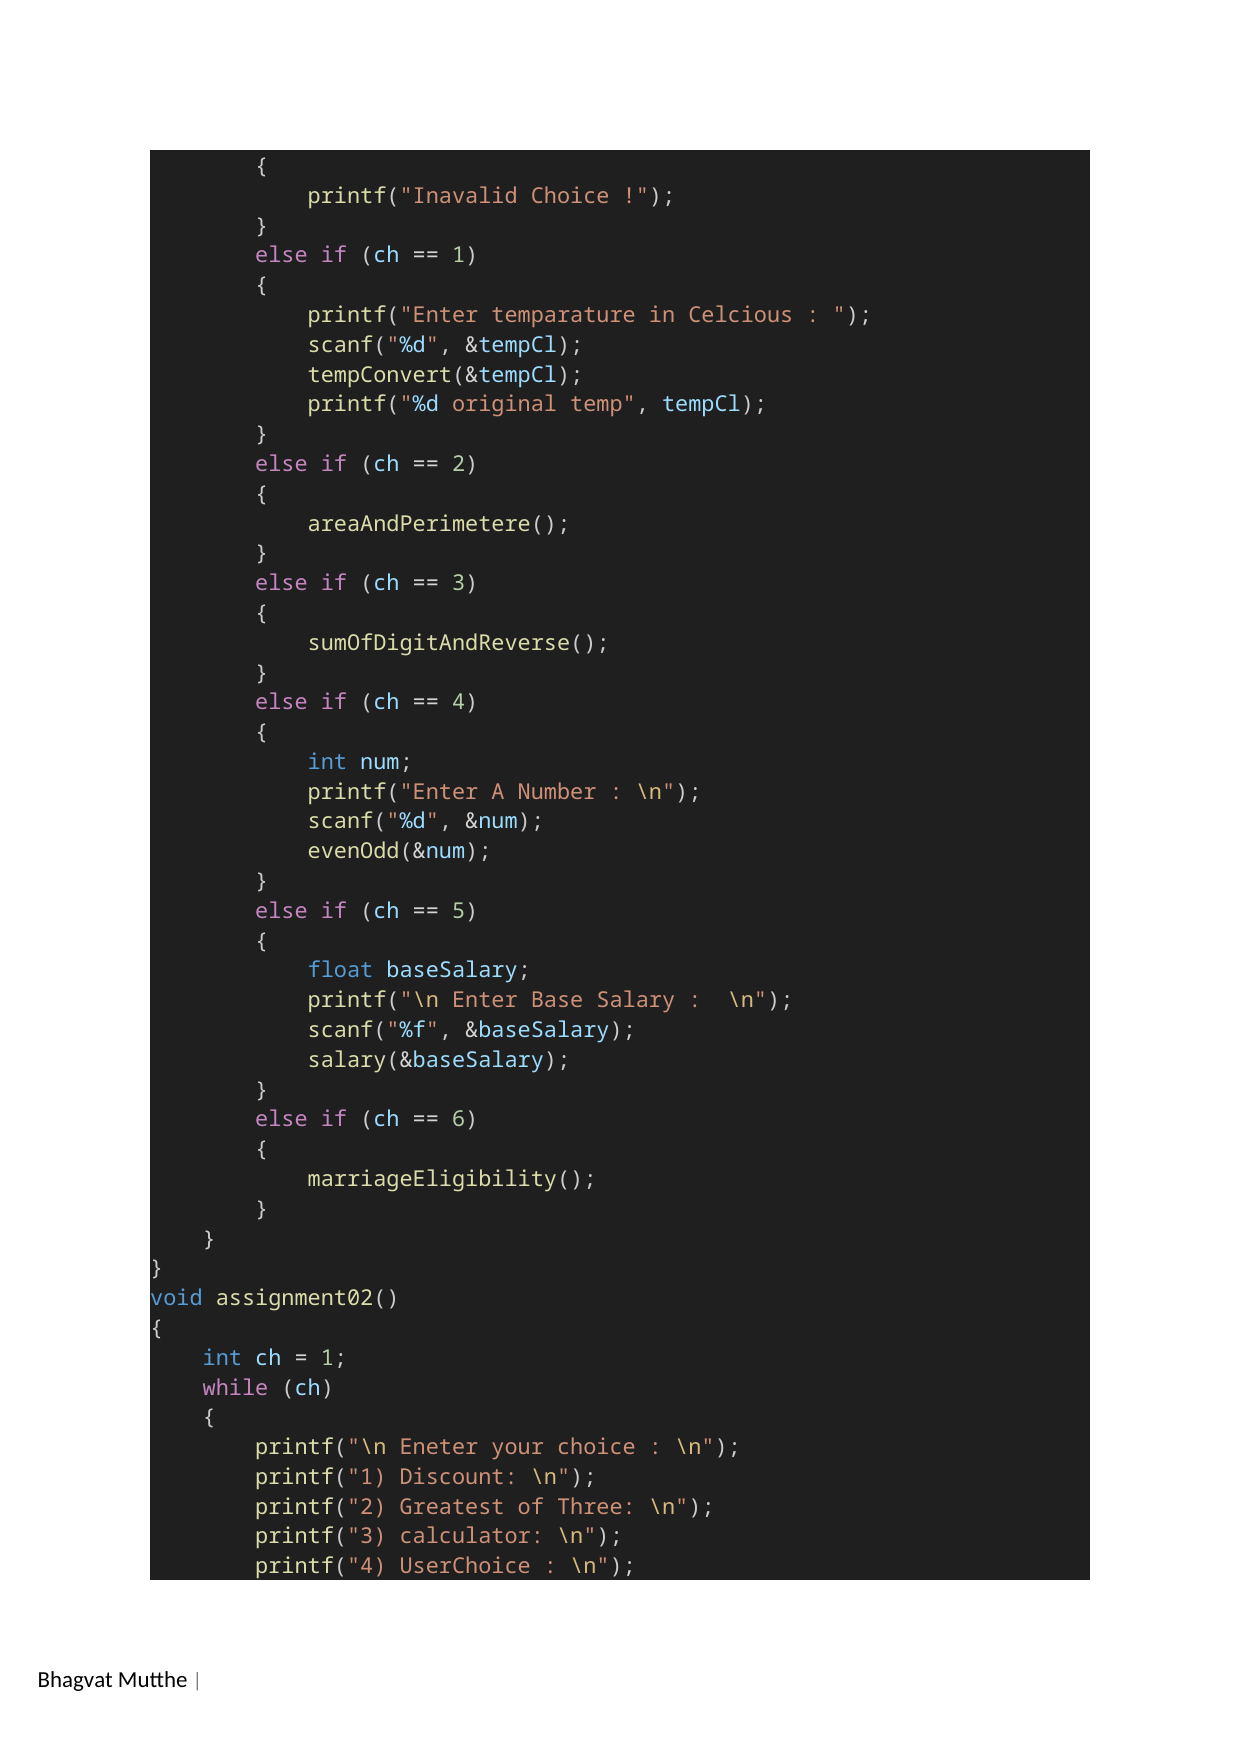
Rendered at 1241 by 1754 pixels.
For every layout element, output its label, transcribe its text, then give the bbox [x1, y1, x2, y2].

text } [150, 865, 1090, 895]
text evenOdd(&num); [150, 835, 1090, 865]
text else if (ch == 5) [150, 895, 1090, 924]
text float baseSalary; [150, 954, 1090, 984]
text printf("1) Discount: \n"); [150, 1461, 1090, 1491]
text { [150, 1312, 1090, 1342]
text } [150, 1073, 1090, 1103]
text scanf("%f", &baseSalary); [150, 1014, 1090, 1044]
text printf("Enter temparature in Celcious : "); [150, 299, 1090, 329]
text { [150, 150, 1090, 180]
text printf("3) calculator: \n"); [150, 1520, 1090, 1550]
text else if (ch == 6) [150, 1103, 1090, 1133]
text { [150, 924, 1090, 954]
text printf("4) UserChoice : \n"); [150, 1550, 1090, 1580]
text printf("Enter A Number : \n"); [150, 776, 1090, 805]
text else if (ch == 3) [150, 567, 1090, 597]
text } [150, 537, 1090, 567]
text void assignment02() [150, 1282, 1090, 1312]
text { [150, 269, 1090, 299]
text { [150, 597, 1090, 627]
text printf("%d original temp", tempCl); [150, 388, 1090, 418]
text int num; [150, 746, 1090, 776]
text scanf("%d", &tempCl); [150, 329, 1090, 358]
text printf("\n Eneter your choice : \n"); [150, 1431, 1090, 1461]
text marriageEligibility(); [150, 1163, 1090, 1193]
text } [150, 656, 1090, 686]
text { [150, 1133, 1090, 1163]
text { [150, 716, 1090, 746]
text scanf("%d", &num); [150, 805, 1090, 835]
text int ch = 1; [150, 1342, 1090, 1371]
text else if (ch == 1) [150, 239, 1090, 269]
text tempConvert(&tempCl); [150, 358, 1090, 388]
text sumOfDigitAndReverse(); [150, 627, 1090, 656]
text } [150, 1222, 1090, 1252]
text salary(&baseSalary); [150, 1044, 1090, 1073]
text } [150, 209, 1090, 239]
text printf("Inavalid Choice !"); [150, 180, 1090, 209]
text printf("2) Greatest of Three: \n"); [150, 1491, 1090, 1520]
text { [150, 478, 1090, 507]
text } [150, 1252, 1090, 1282]
text else if (ch == 4) [150, 686, 1090, 716]
text areaAndPerimetere(); [150, 507, 1090, 537]
text while (ch) [150, 1371, 1090, 1401]
text else if (ch == 2) [150, 448, 1090, 478]
text { [150, 1401, 1090, 1431]
text } [150, 418, 1090, 448]
text } [150, 1193, 1090, 1222]
text printf("\n Enter Base Salary : \n"); [150, 984, 1090, 1014]
